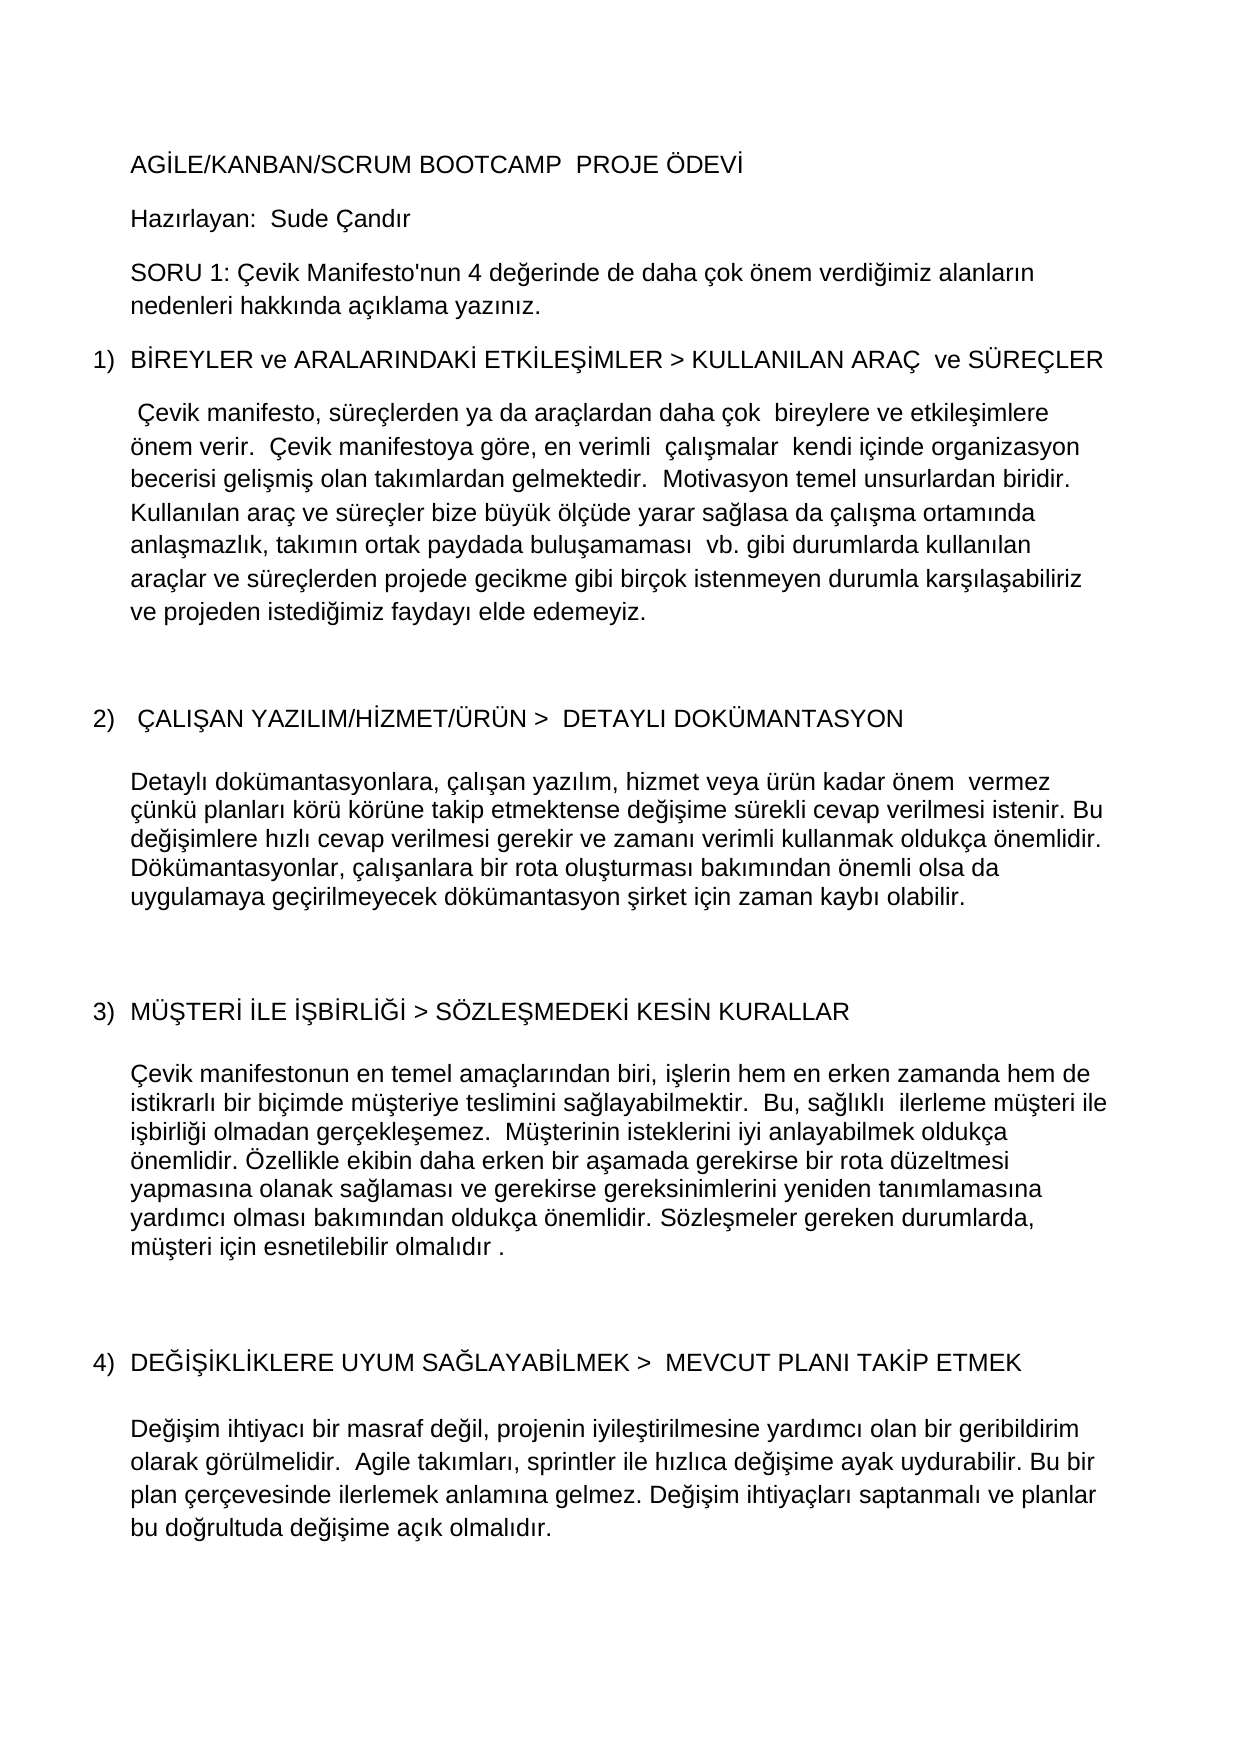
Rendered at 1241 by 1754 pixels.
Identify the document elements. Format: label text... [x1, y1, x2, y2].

text AGİLE/KANBAN/SCRUM BOOTCAMP PROJE ÖDEVİ [130, 150, 1110, 179]
list BİREYLER ve ARALARINDAKİ ETKİLEŞİMLER > KULLANILAN ARAÇ ve SÜREÇLER [93, 344, 1110, 373]
text SORU 1: Çevik Manifesto'nun 4 değerinde de daha çok önem verdiğimiz alanların nedenleri hakkında açıklama yazınız. [130, 258, 1110, 319]
text Çevik manifesto, süreçlerden ya da araçlardan daha çok bireylere ve etkileşimlere önem verir. Çevik manifestoya göre, en verimli çalışmalar kendi içinde organizasyon becerisi gelişmiş olan takımlardan gelmektedir. Motivasyon temel unsurlardan biridir. Kullanılan araç ve süreçler bize büyük ölçüde yarar sağlasa da çalışma ortamında anlaşmazlık, takımın ortak paydada buluşamaması vb. gibi durumlarda kullanılan araçlar ve süreçlerden projede gecikme gibi birçok istenmeyen durumla karşılaşabiliriz ve projeden istediğimiz faydayı elde edemeyiz. [130, 398, 1110, 625]
text Çevik manifestonun en temel amaçlarından biri, işlerin hem en erken zamanda hem de istikrarlı bir biçimde müşteriye teslimini sağlayabilmektir. Bu, sağlıklı ilerleme müşteri ile işbirliği olmadan gerçekleşemez. Müşterinin isteklerini iyi anlayabilmek oldukça önemlidir. Özellikle ekibin daha erken bir aşamada gerekirse bir rota düzeltmesi yapmasına olanak sağlaması ve gerekirse gereksinimlerini yeniden tanımlamasına yardımcı olması bakımından oldukça önemlidir. Sözleşmeler gereken durumlarda, müşteri için esnetilebilir olmalıdır . [130, 1059, 1110, 1261]
text Hazırlayan: Sude Çandır [130, 204, 1110, 233]
text Detaylı dokümantasyonlara, çalışan yazılım, hizmet veya ürün kadar önem vermez çünkü planları körü körüne takip etmektense değişime sürekli cevap verilmesi istenir. Bu değişimlere hızlı cevap verilmesi gerekir ve zamanı verimli kullanmak oldukça önemlidir. Dökümantasyonlar, çalışanlara bir rota oluşturması bakımından önemli olsa da uygulamaya geçirilmeyecek dökümantasyon şirket için zaman kaybı olabilir. [130, 766, 1110, 910]
list ÇALIŞAN YAZILIM/HİZMET/ÜRÜN > DETAYLI DOKÜMANTASYON [93, 704, 1110, 733]
list Değişim ihtiyacı bir masraf değil, projenin iyileştirilmesine yardımcı olan bir geribildirim olarak görülmelidir. Agile takımları, sprintler ile hızlıca değişime ayak uydurabilir. Bu bir plan çerçevesinde ilerlemek anlamına gelmez. Değişim ihtiyaçları saptanmalı ve planlar bu doğrultuda değişime açık olmalıdır. [130, 1414, 1110, 1542]
list DEĞİŞİKLİKLERE UYUM SAĞLAYABİLMEK > MEVCUT PLANI TAKİP ETMEK [93, 1348, 1110, 1377]
list MÜŞTERİ İLE İŞBİRLİĞİ > SÖZLEŞMEDEKİ KESİN KURALLAR [93, 997, 1110, 1026]
